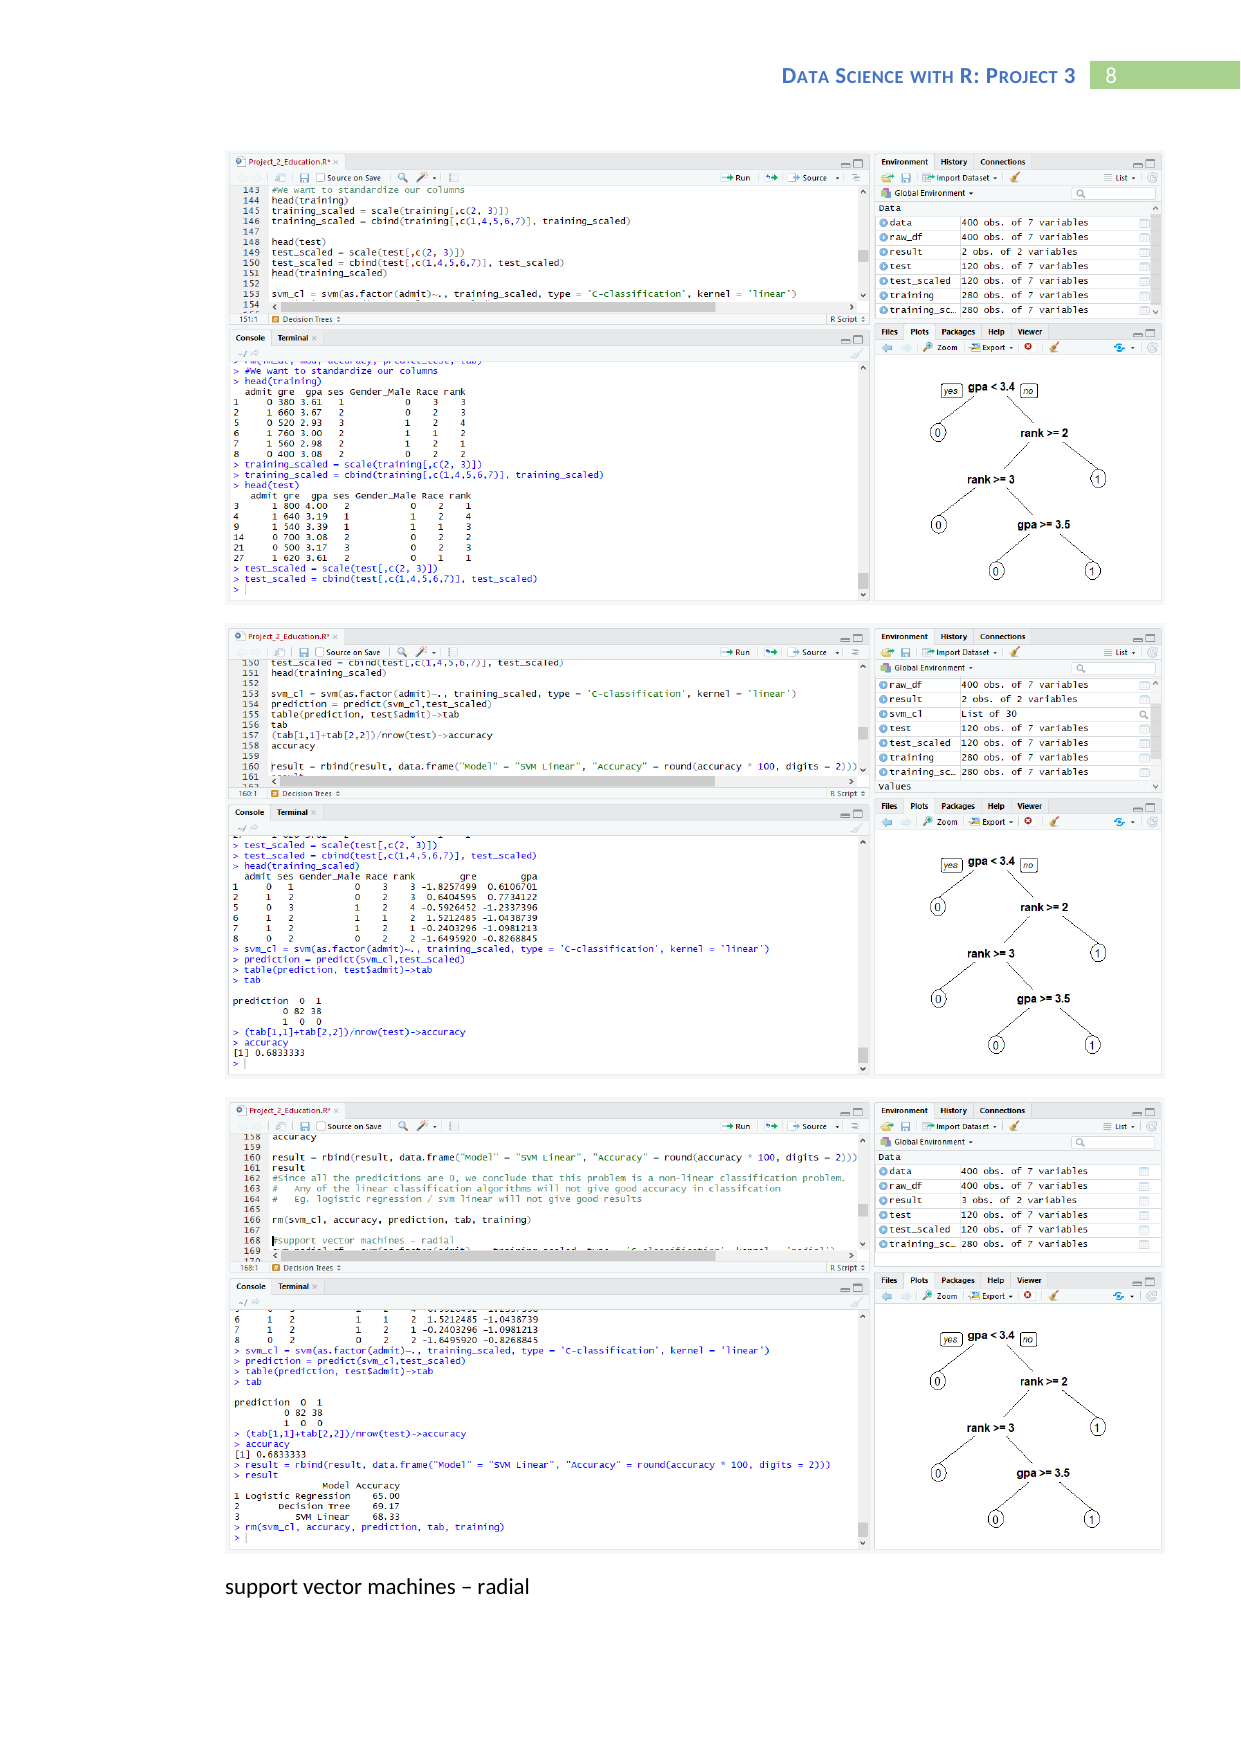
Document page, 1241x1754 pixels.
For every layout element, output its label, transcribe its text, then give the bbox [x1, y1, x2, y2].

picture [225, 150, 1166, 605]
picture [225, 623, 1166, 1079]
picture [225, 1097, 1166, 1554]
text support vector machines – radial [225, 1572, 1090, 1600]
